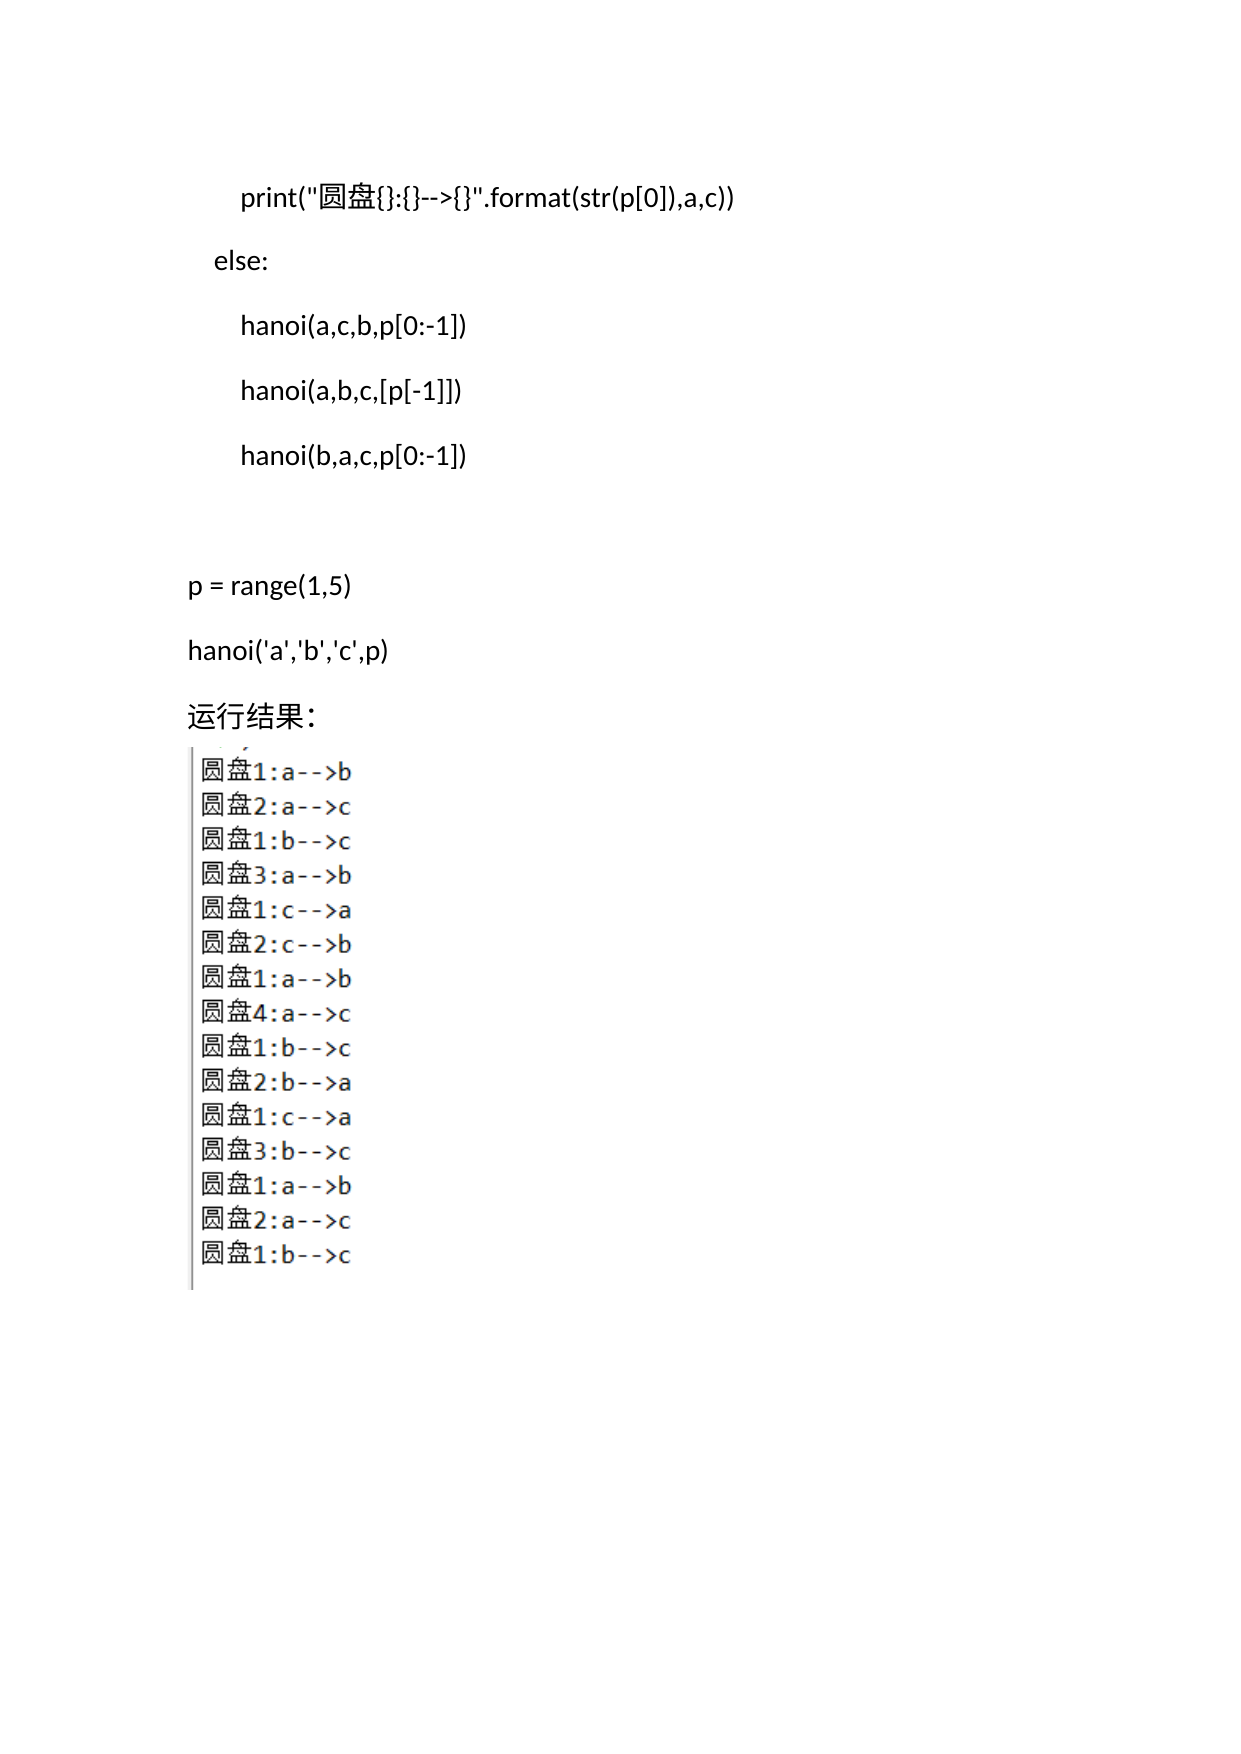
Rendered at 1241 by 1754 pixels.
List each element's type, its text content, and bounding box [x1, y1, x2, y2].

text hanoi(a,c,b,p[0:-1]) [187, 292, 1053, 357]
text hanoi(b,a,c,p[0:-1]) [187, 422, 1053, 487]
text else: [187, 227, 1053, 292]
text 运行结果： [187, 682, 1053, 747]
text hanoi(a,b,c,[p[-1]]) [187, 357, 1053, 422]
picture [187, 747, 426, 1290]
text hanoi('a','b','c',p) [187, 617, 1053, 682]
text p = range(1,5) [187, 552, 1053, 617]
text print("圆盘{}:{}-->{}".format(str(p[0]),a,c)) [187, 162, 1053, 227]
